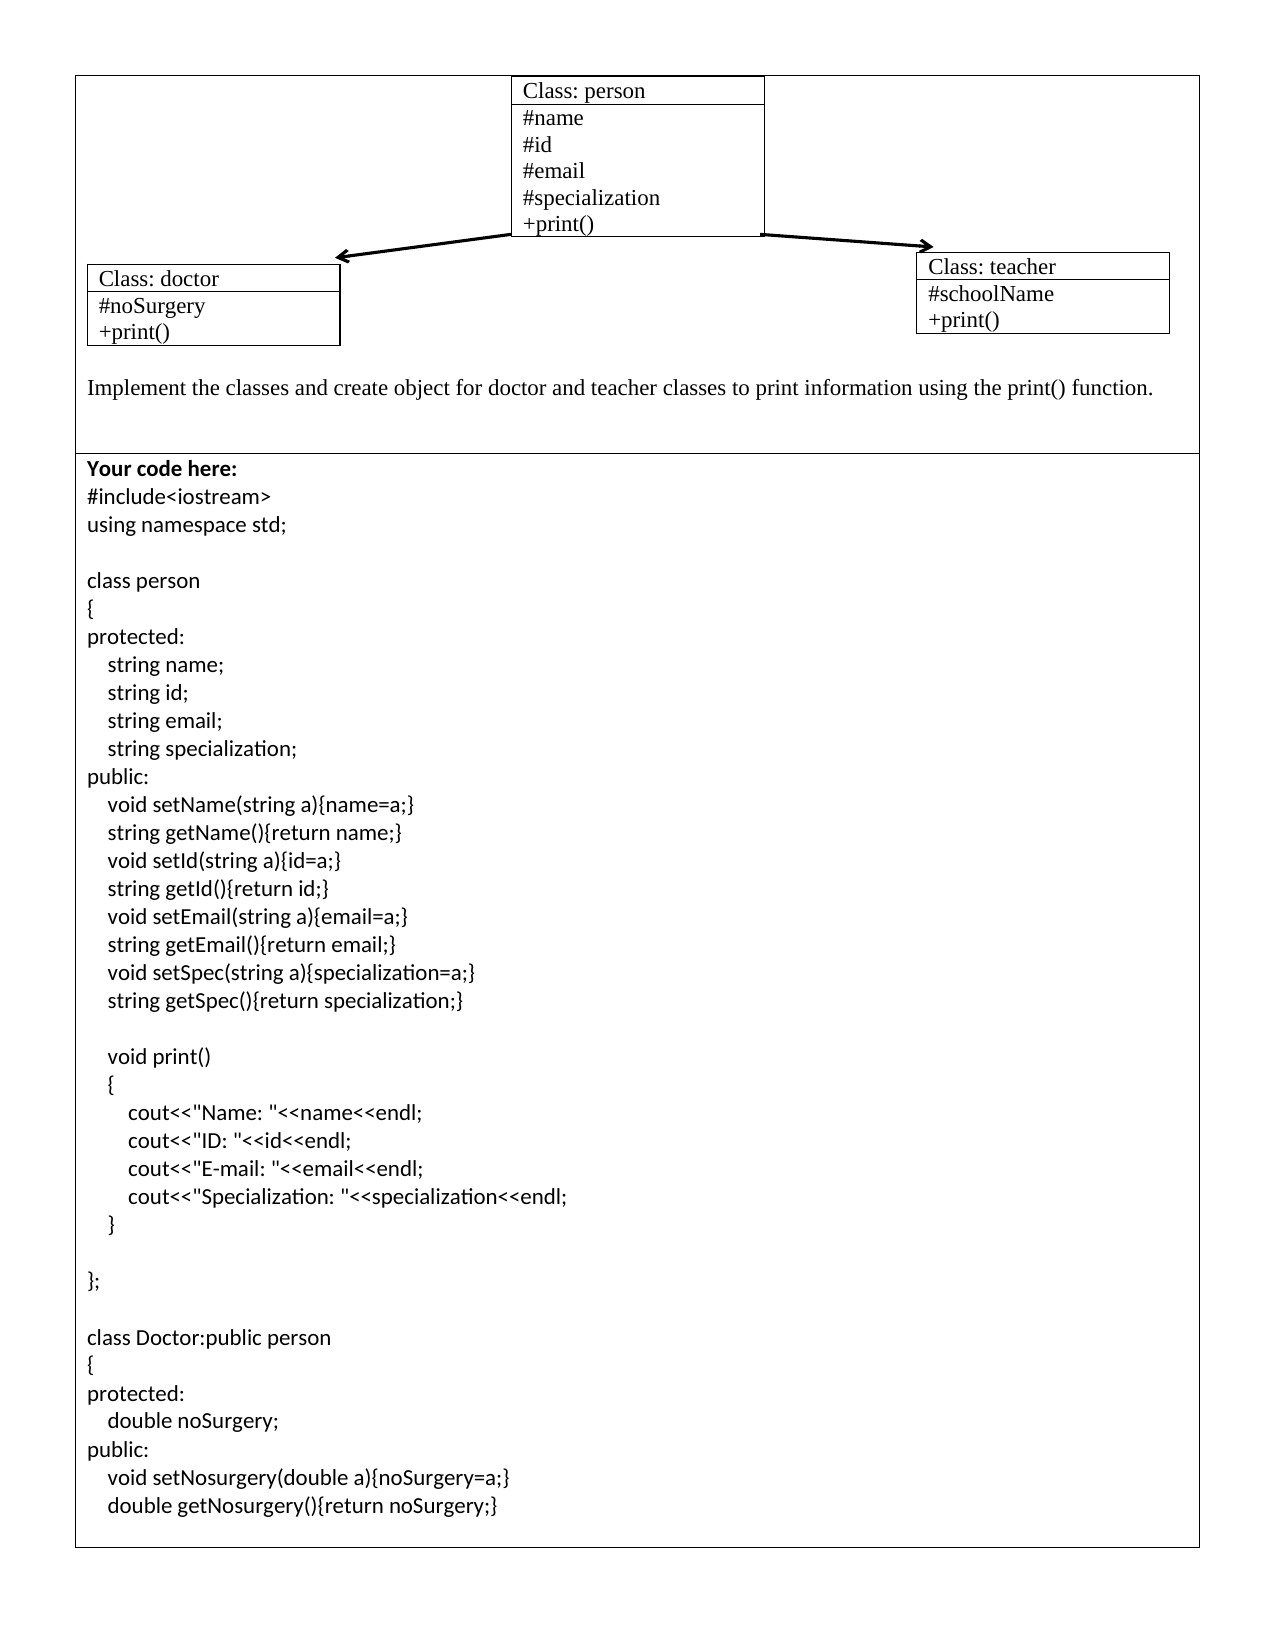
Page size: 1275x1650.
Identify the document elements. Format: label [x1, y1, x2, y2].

table_cell [76, 454, 1199, 1547]
table_header [76, 76, 1199, 453]
